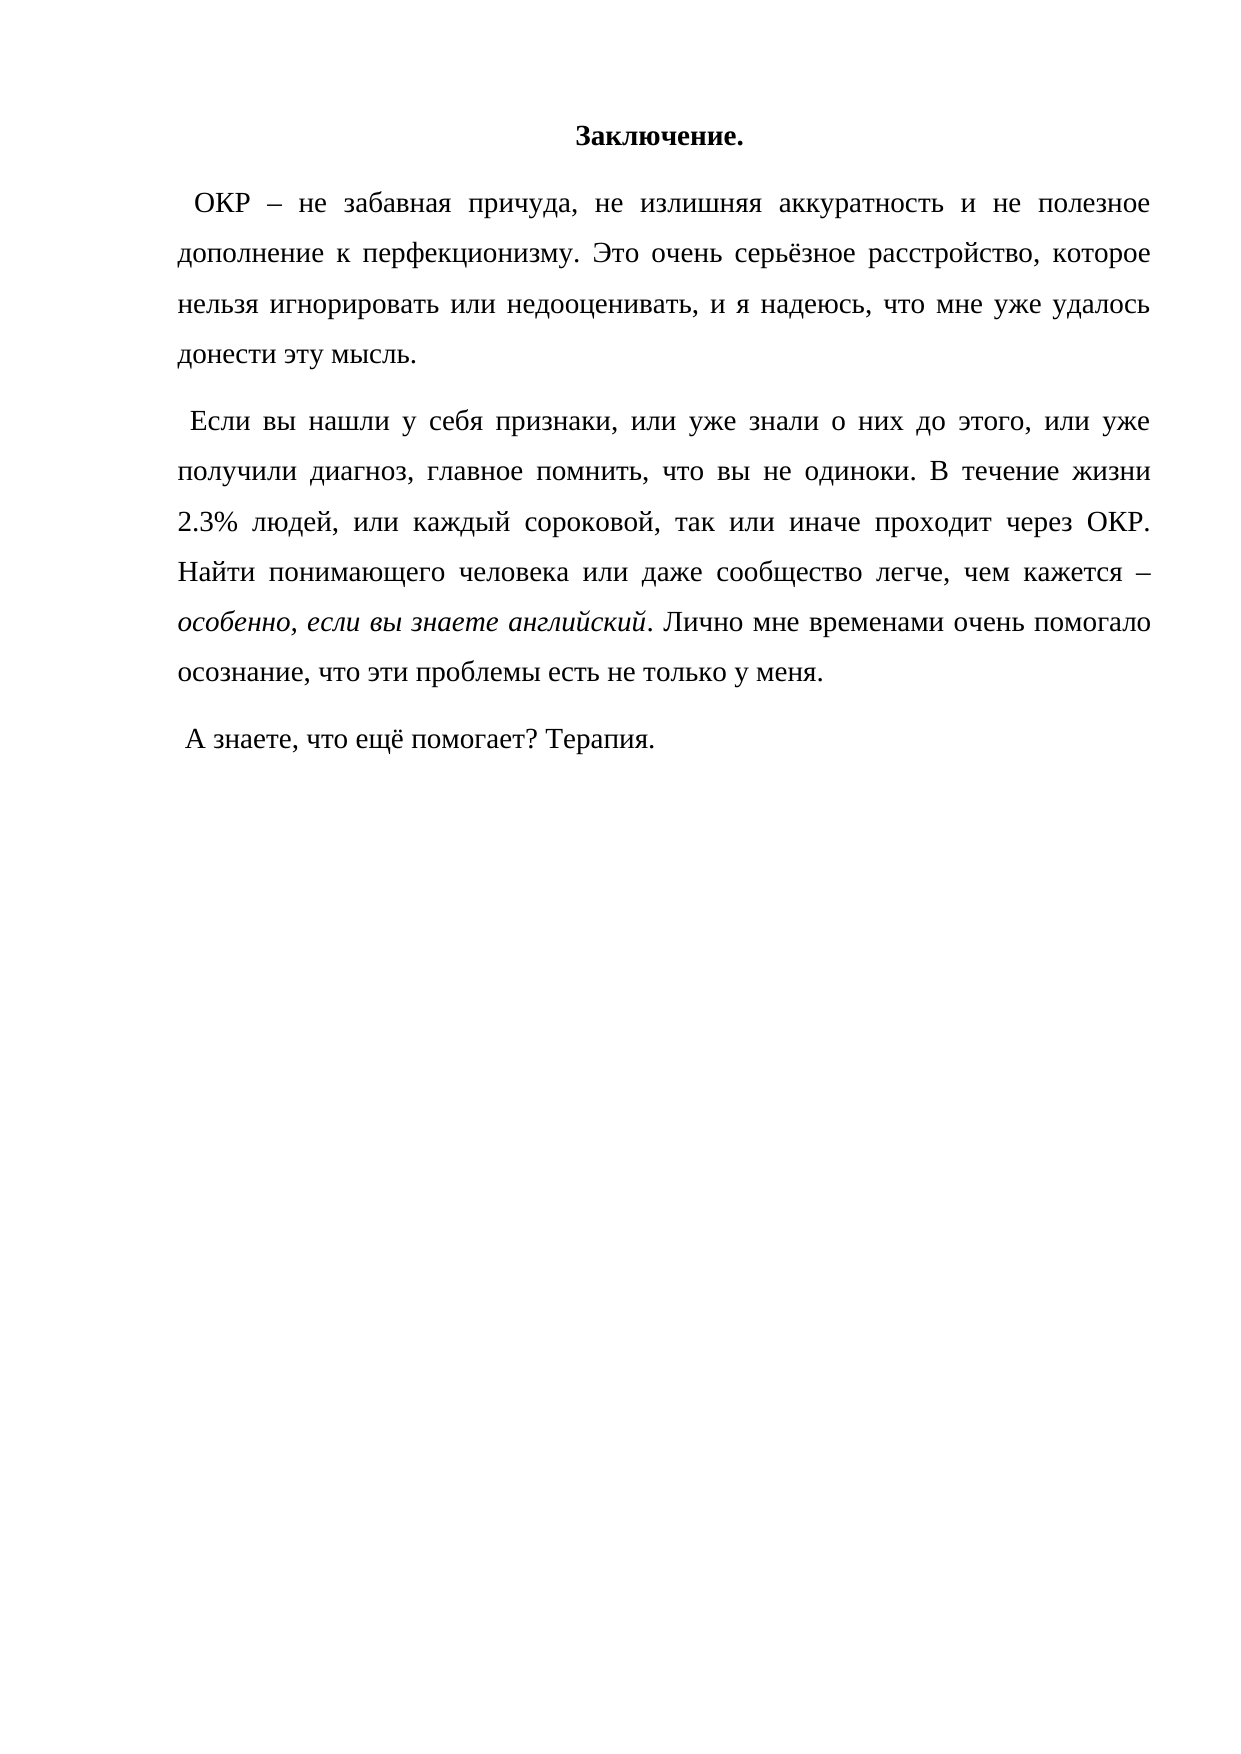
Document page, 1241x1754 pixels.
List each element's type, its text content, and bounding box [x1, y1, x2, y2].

text Если вы нашли у себя признаки, или уже знали о них до этого, или уже получили диагноз, главное помнить, что вы не одиноки. В течение жизни 2.3% людей, или каждый сороковой, так или иначе проходит через ОКР. Найти понимающего человека или даже сообщество легче, чем кажется – особенно, если вы знаете английский. Лично мне временами очень помогало осознание, что эти проблемы есть не только у меня. [177, 403, 1152, 688]
text А знаете, что ещё помогает? Терапия. [177, 722, 1152, 755]
text Заключение. [472, 118, 1152, 152]
text ОКР – не забавная причуда, не излишняя аккуратность и не полезное дополнение к перфекционизму. Это очень серьёзное расстройство, которое нельзя игнорировать или недооценивать, и я надеюсь, что мне уже удалось донести эту мысль. [177, 185, 1152, 369]
